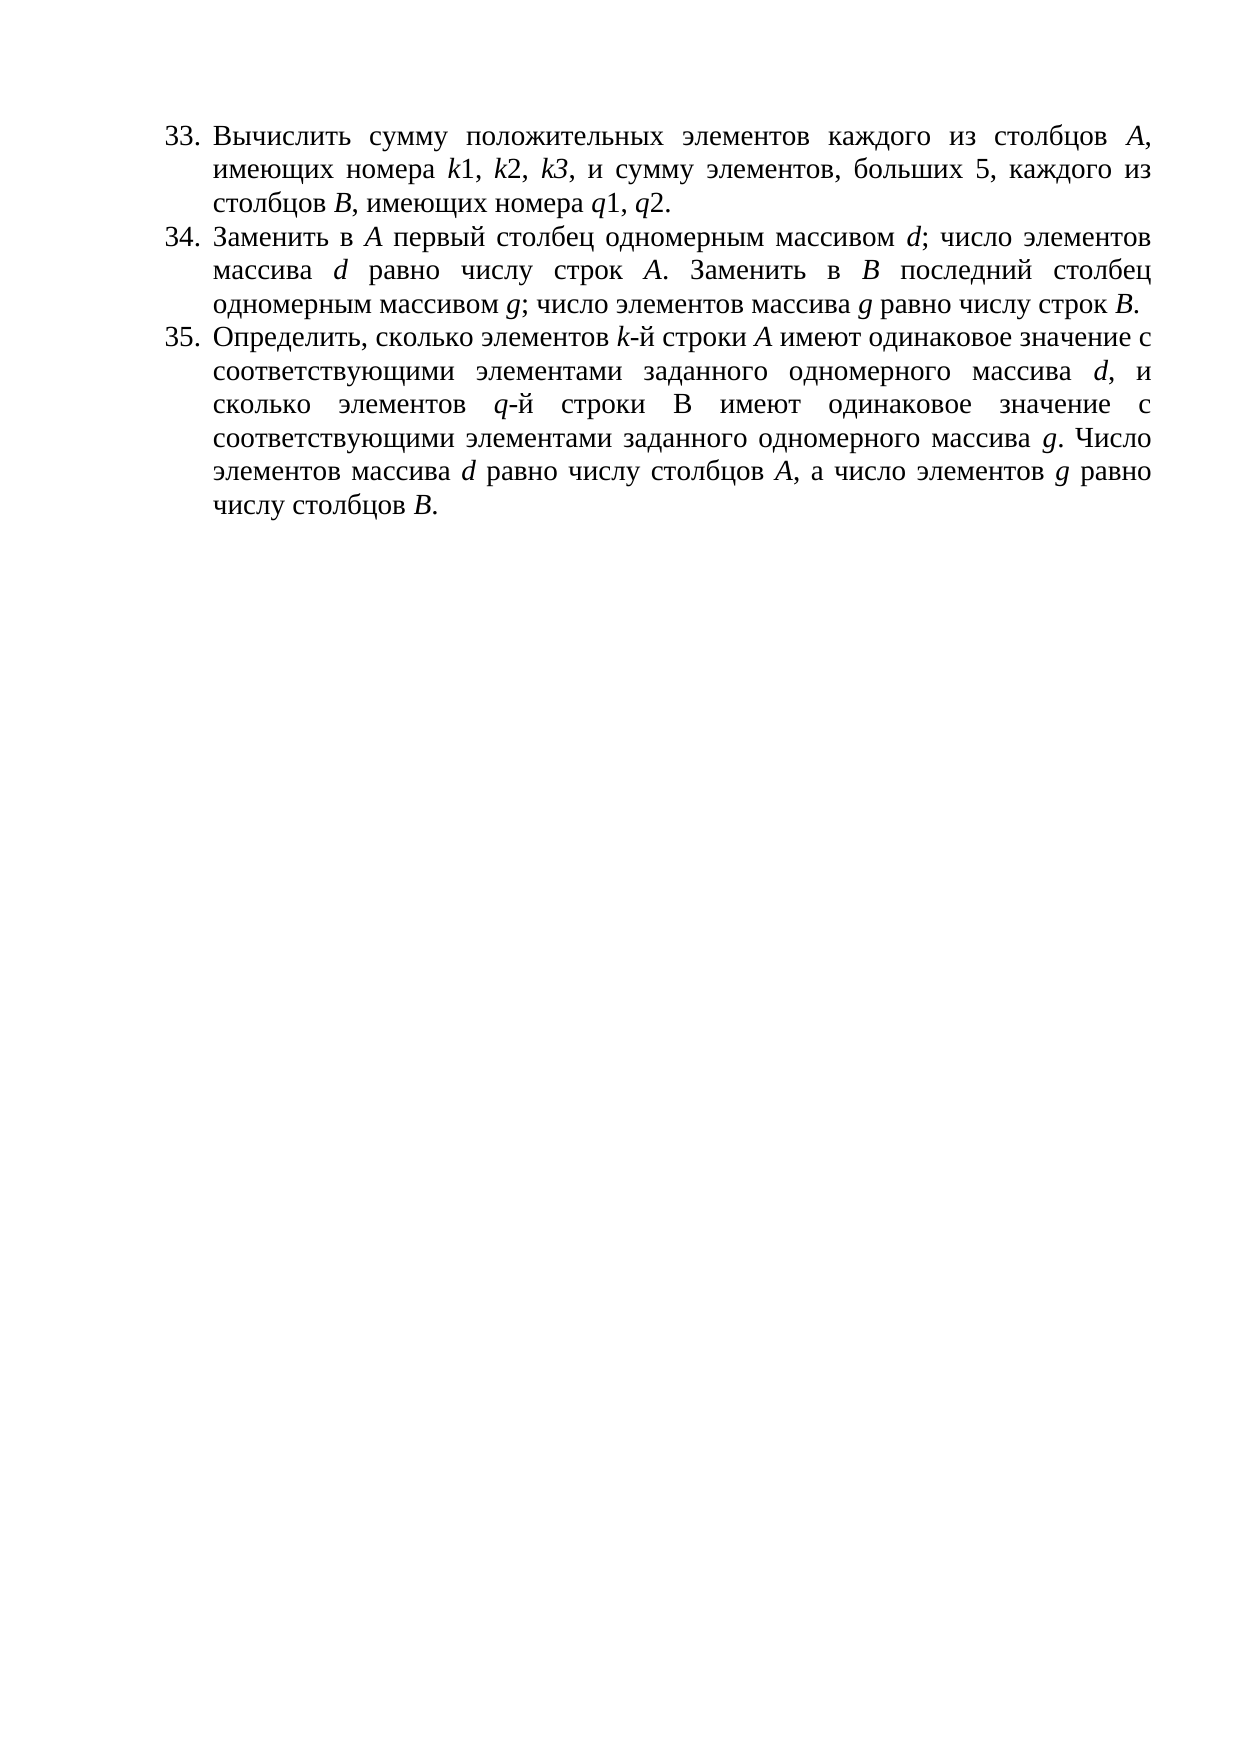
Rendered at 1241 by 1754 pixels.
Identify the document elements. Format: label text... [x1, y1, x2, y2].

list Вычислить сумму положительных элементов каждого из столбцов A, имеющих номера k1, k2, k3, и сумму элементов, больших 5, каждого из столбцов B, имеющих номера q1, q2. [201, 118, 1152, 219]
list Заменить в A первый столбец одномерным массивом d; число элементов массива d равно числу строк A. Заменить в B последний столбец одномерным массивом g; число элементов массива g равно числу строк B. [201, 219, 1152, 319]
list Определить, сколько элементов k-й строки A имеют одинаковое значение с соответствующими элементами заданного одномерного массива d, и сколько элементов q-й строки B имеют одинаковое значение с соответствующими элементами заданного одномерного массива g. Число элементов массива d равно числу столбцов A, а число элементов g равно числу столбцов B. [201, 319, 1152, 521]
